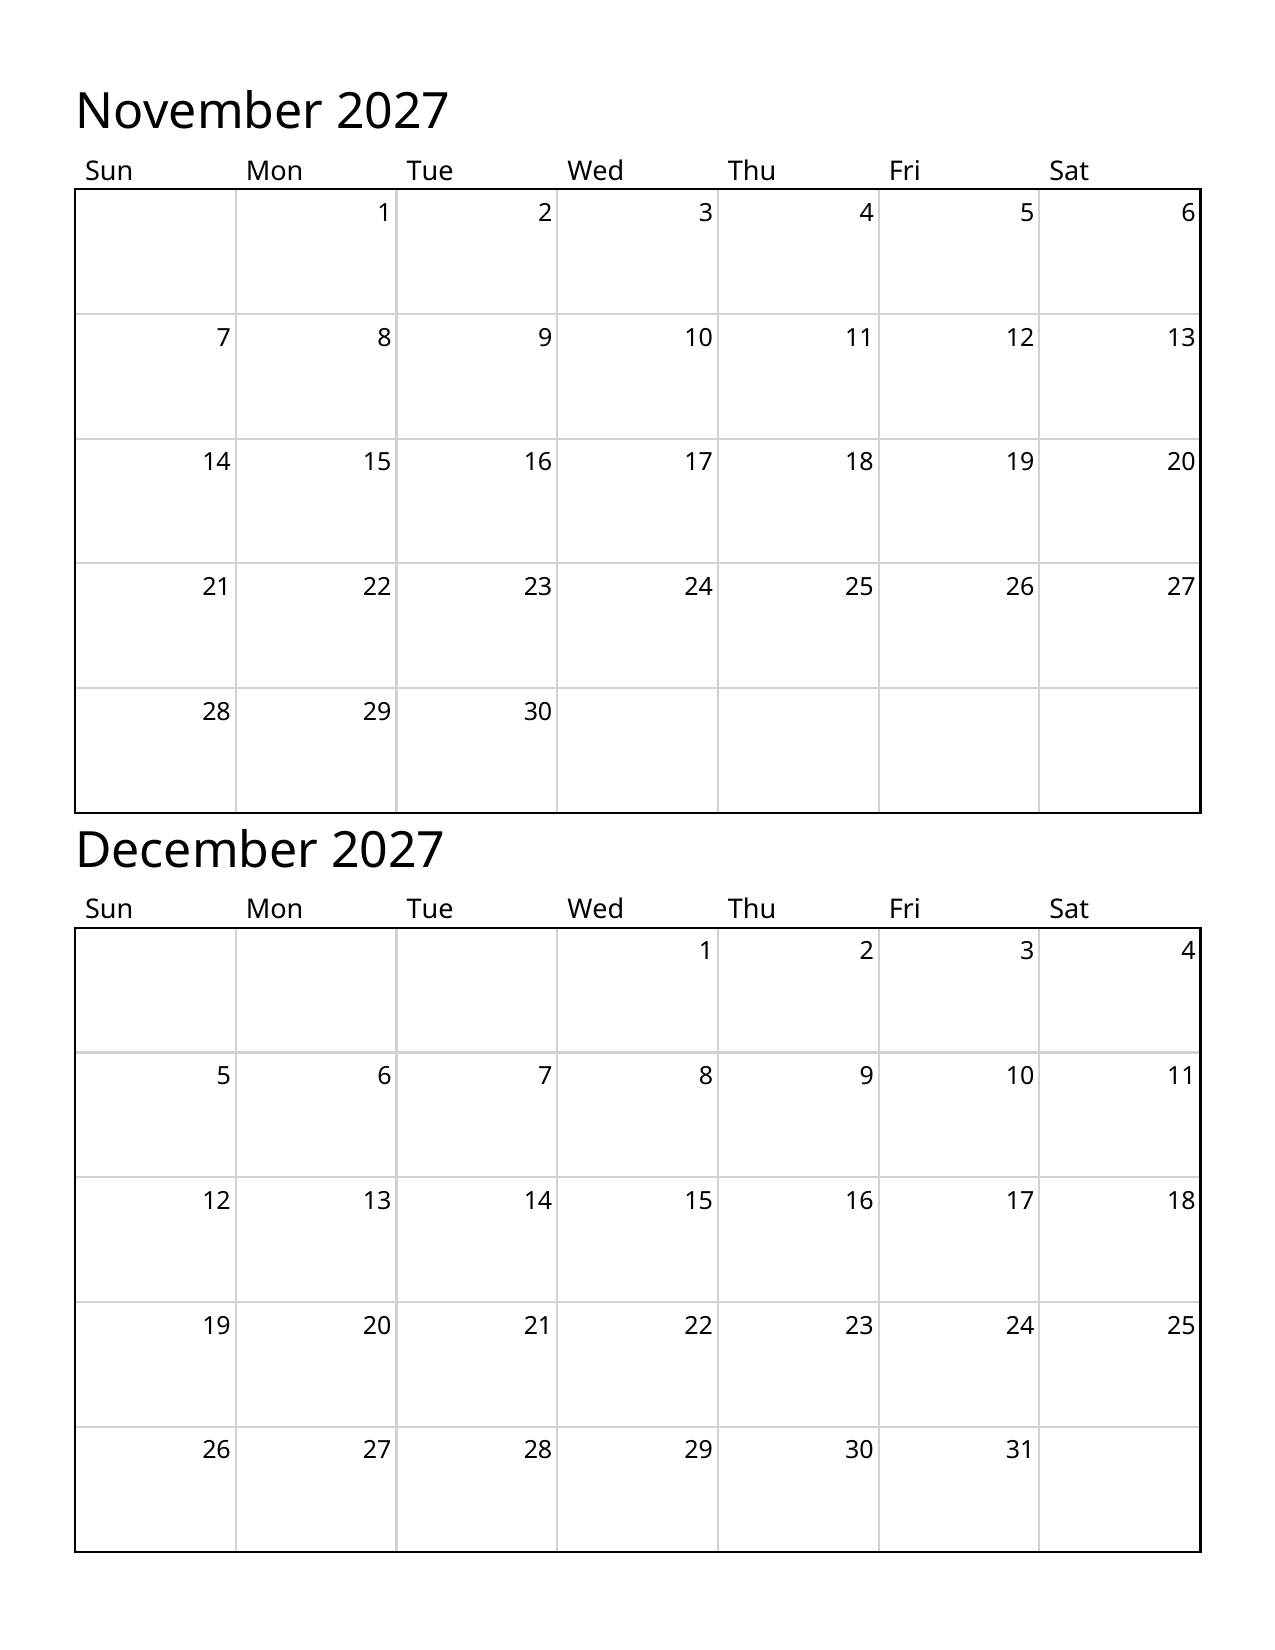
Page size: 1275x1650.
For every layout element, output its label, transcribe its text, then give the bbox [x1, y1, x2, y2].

table_cell 31 [880, 1428, 1038, 1551]
table_cell 19 [76, 1303, 235, 1426]
table_cell 11 [1040, 1054, 1199, 1176]
table_header 2 [719, 929, 878, 1051]
table_cell 20 [1040, 440, 1199, 562]
table_cell 26 [76, 1428, 235, 1551]
table_cell 6 [237, 1054, 395, 1176]
table_cell 17 [880, 1178, 1038, 1301]
table_cell 25 [1040, 1303, 1199, 1426]
table_cell [558, 689, 717, 812]
subtitle December 2027 [75, 814, 1214, 882]
table_cell 16 [719, 1178, 878, 1301]
table_header 3 [558, 190, 717, 313]
table_cell 30 [398, 689, 556, 812]
table_cell [719, 689, 878, 812]
table_cell 12 [76, 1178, 235, 1301]
table_header 1 [558, 929, 717, 1051]
table_header 5 [880, 190, 1038, 313]
table_header 4 [1040, 929, 1199, 1051]
table_cell 12 [880, 315, 1038, 437]
table_cell 30 [719, 1428, 878, 1551]
table_header [237, 929, 395, 1051]
table_cell 9 [398, 315, 556, 437]
table_cell 17 [558, 440, 717, 562]
table_cell 20 [237, 1303, 395, 1426]
table_cell 27 [237, 1428, 395, 1551]
table_cell 29 [558, 1428, 717, 1551]
table_header [76, 190, 235, 313]
table_cell 15 [237, 440, 395, 562]
table_cell 22 [558, 1303, 717, 1426]
table_cell 10 [880, 1054, 1038, 1176]
text Sun Mon Tue Wed Thu Fri Sat [85, 151, 1214, 188]
table_cell 7 [398, 1054, 556, 1176]
table_cell 14 [76, 440, 235, 562]
table_cell 9 [719, 1054, 878, 1176]
table_cell 25 [719, 564, 878, 687]
table_cell [880, 689, 1038, 812]
table_cell 24 [558, 564, 717, 687]
table_header 6 [1040, 190, 1199, 313]
table_cell 19 [880, 440, 1038, 562]
table_header 4 [719, 190, 878, 313]
table_cell 24 [880, 1303, 1038, 1426]
table_cell [1040, 689, 1199, 812]
table_cell 27 [1040, 564, 1199, 687]
table_cell 10 [558, 315, 717, 437]
table_cell 8 [237, 315, 395, 437]
table_cell 22 [237, 564, 395, 687]
table_cell 16 [398, 440, 556, 562]
subtitle November 2027 [75, 75, 1214, 143]
table_cell 5 [76, 1054, 235, 1176]
table_cell 21 [76, 564, 235, 687]
table_cell 8 [558, 1054, 717, 1176]
table_header [76, 929, 235, 1051]
table_header [398, 929, 556, 1051]
table_cell 26 [880, 564, 1038, 687]
table_cell 15 [558, 1178, 717, 1301]
table_cell 11 [719, 315, 878, 437]
table_cell 13 [1040, 315, 1199, 437]
table_cell 28 [398, 1428, 556, 1551]
table_cell 18 [719, 440, 878, 562]
table_header 3 [880, 929, 1038, 1051]
table_cell 18 [1040, 1178, 1199, 1301]
table_cell 13 [237, 1178, 395, 1301]
table_cell 21 [398, 1303, 556, 1426]
table_cell 28 [76, 689, 235, 812]
text Sun Mon Tue Wed Thu Fri Sat [85, 890, 1214, 927]
table_cell 29 [237, 689, 395, 812]
table_cell 23 [719, 1303, 878, 1426]
table_cell 23 [398, 564, 556, 687]
table_cell 14 [398, 1178, 556, 1301]
table_cell [1040, 1428, 1199, 1551]
table_header 1 [237, 190, 395, 313]
table_header 2 [398, 190, 556, 313]
table_cell 7 [76, 315, 235, 437]
